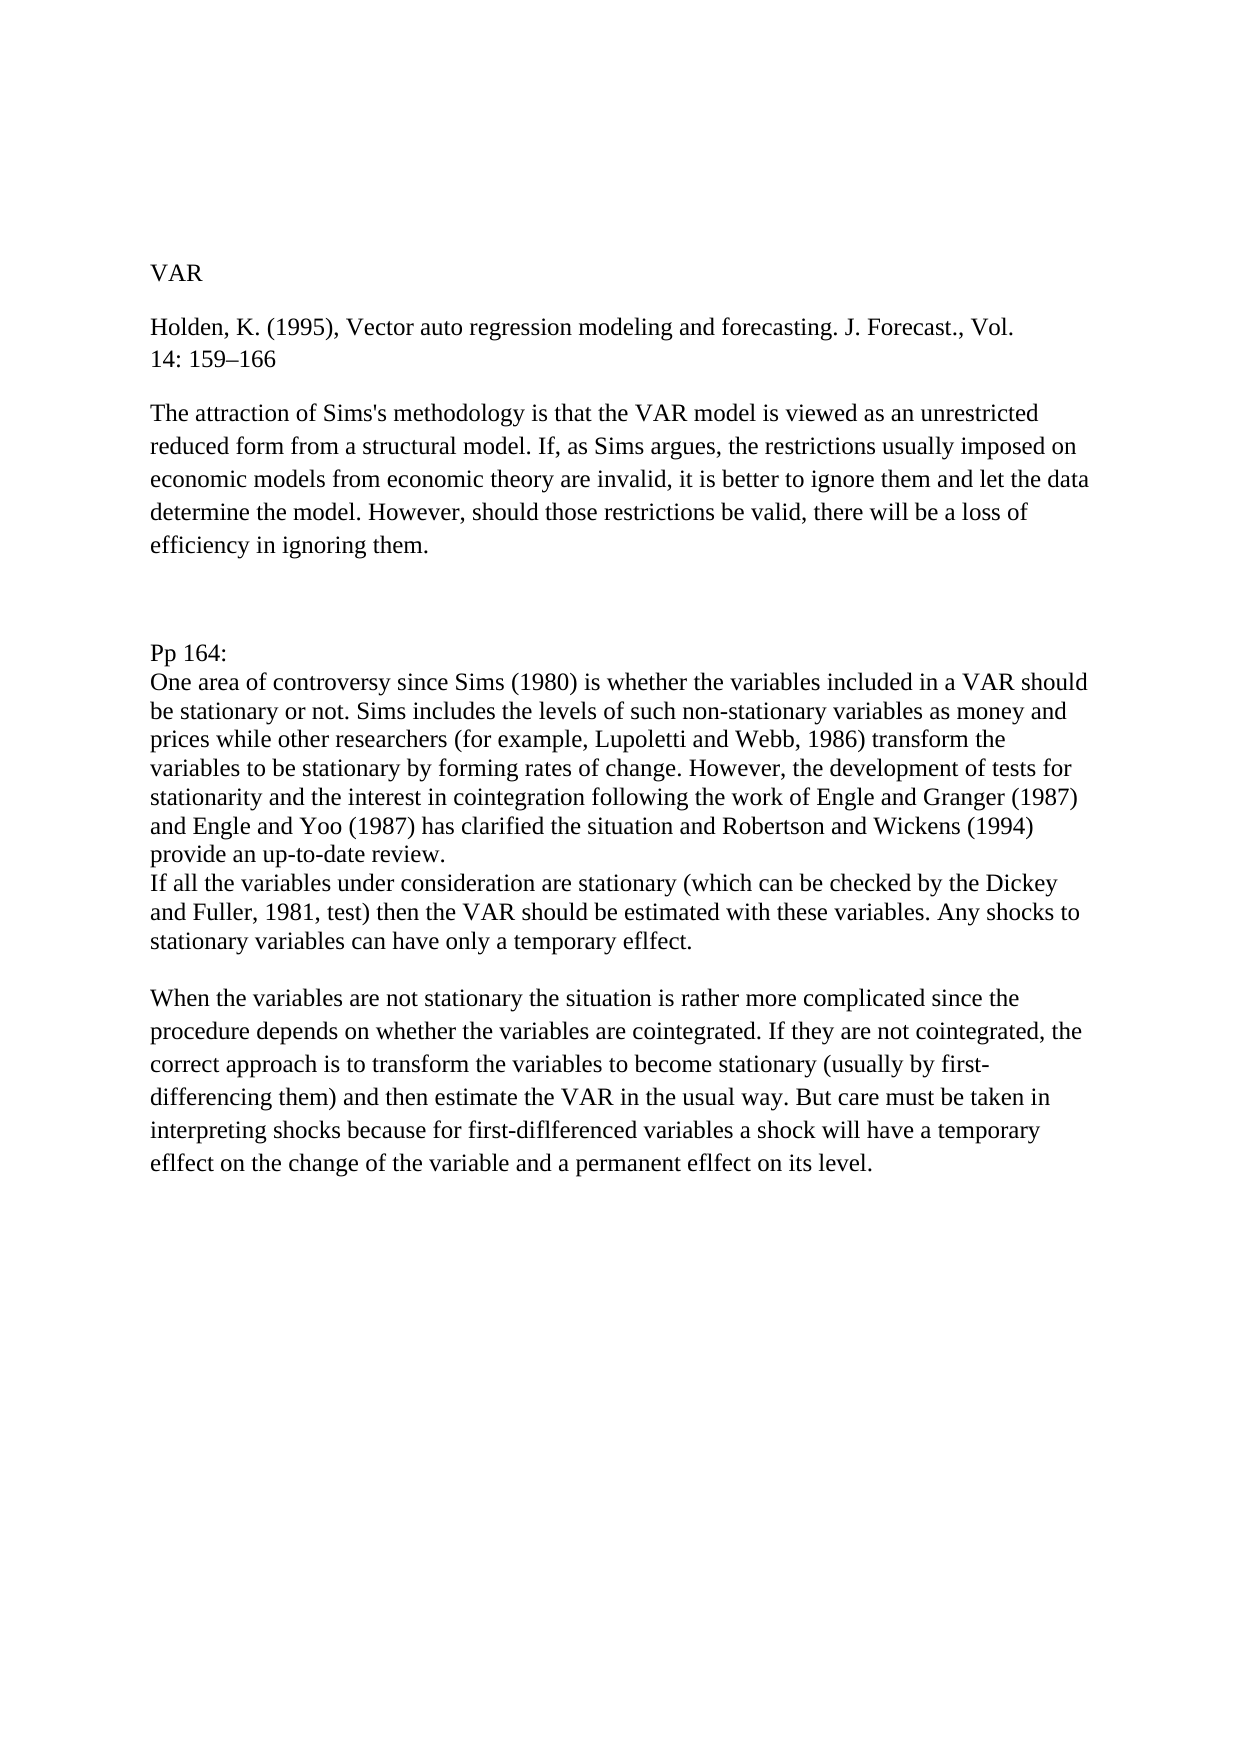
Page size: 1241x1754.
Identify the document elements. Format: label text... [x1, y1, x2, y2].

text Pp 164: [150, 638, 1090, 667]
text One area of controversy since Sims (1980) is whether the variables included in a VAR should be stationary or not. Sims includes the levels of such non-stationary variables as money and prices while other researchers (for example, Lupoletti and Webb, 1986) transform the variables to be stationary by forming rates of change. However, the development of tests for stationarity and the interest in cointegration following the work of Engle and Granger (1987) and Engle and Yoo (1987) has clarified the situation and Robertson and Wickens (1994) provide an up-to-date review. [150, 667, 1090, 868]
text The attraction of Sims's methodology is that the VAR model is viewed as an unrestricted reduced form from a structural model. If, as Sims argues, the restrictions usually imposed on economic models from economic theory are invalid, it is better to ignore them and let the data determine the model. However, should those restrictions be valid, there will be a loss of efficiency in ignoring them. [150, 398, 1090, 559]
text VAR [150, 258, 1090, 286]
text If all the variables under consideration are stationary (which can be checked by the Dickey and Fuller, 1981, test) then the VAR should be estimated with these variables. Any shocks to stationary variables can have only a temporary eflfect. [150, 868, 1090, 954]
text Holden, K. (1995), Vector auto regression modeling and forecasting. J. Forecast., Vol. 14: 159–166 [150, 312, 1090, 373]
text When the variables are not stationary the situation is rather more complicated since the procedure depends on whether the variables are cointegrated. If they are not cointegrated, the correct approach is to transform the variables to become stationary (usually by first-differencing them) and then estimate the VAR in the usual way. But care must be taken in interpreting shocks because for first-diflferenced variables a shock will have a temporary eflfect on the change of the variable and a permanent eflfect on its level. [150, 983, 1090, 1177]
